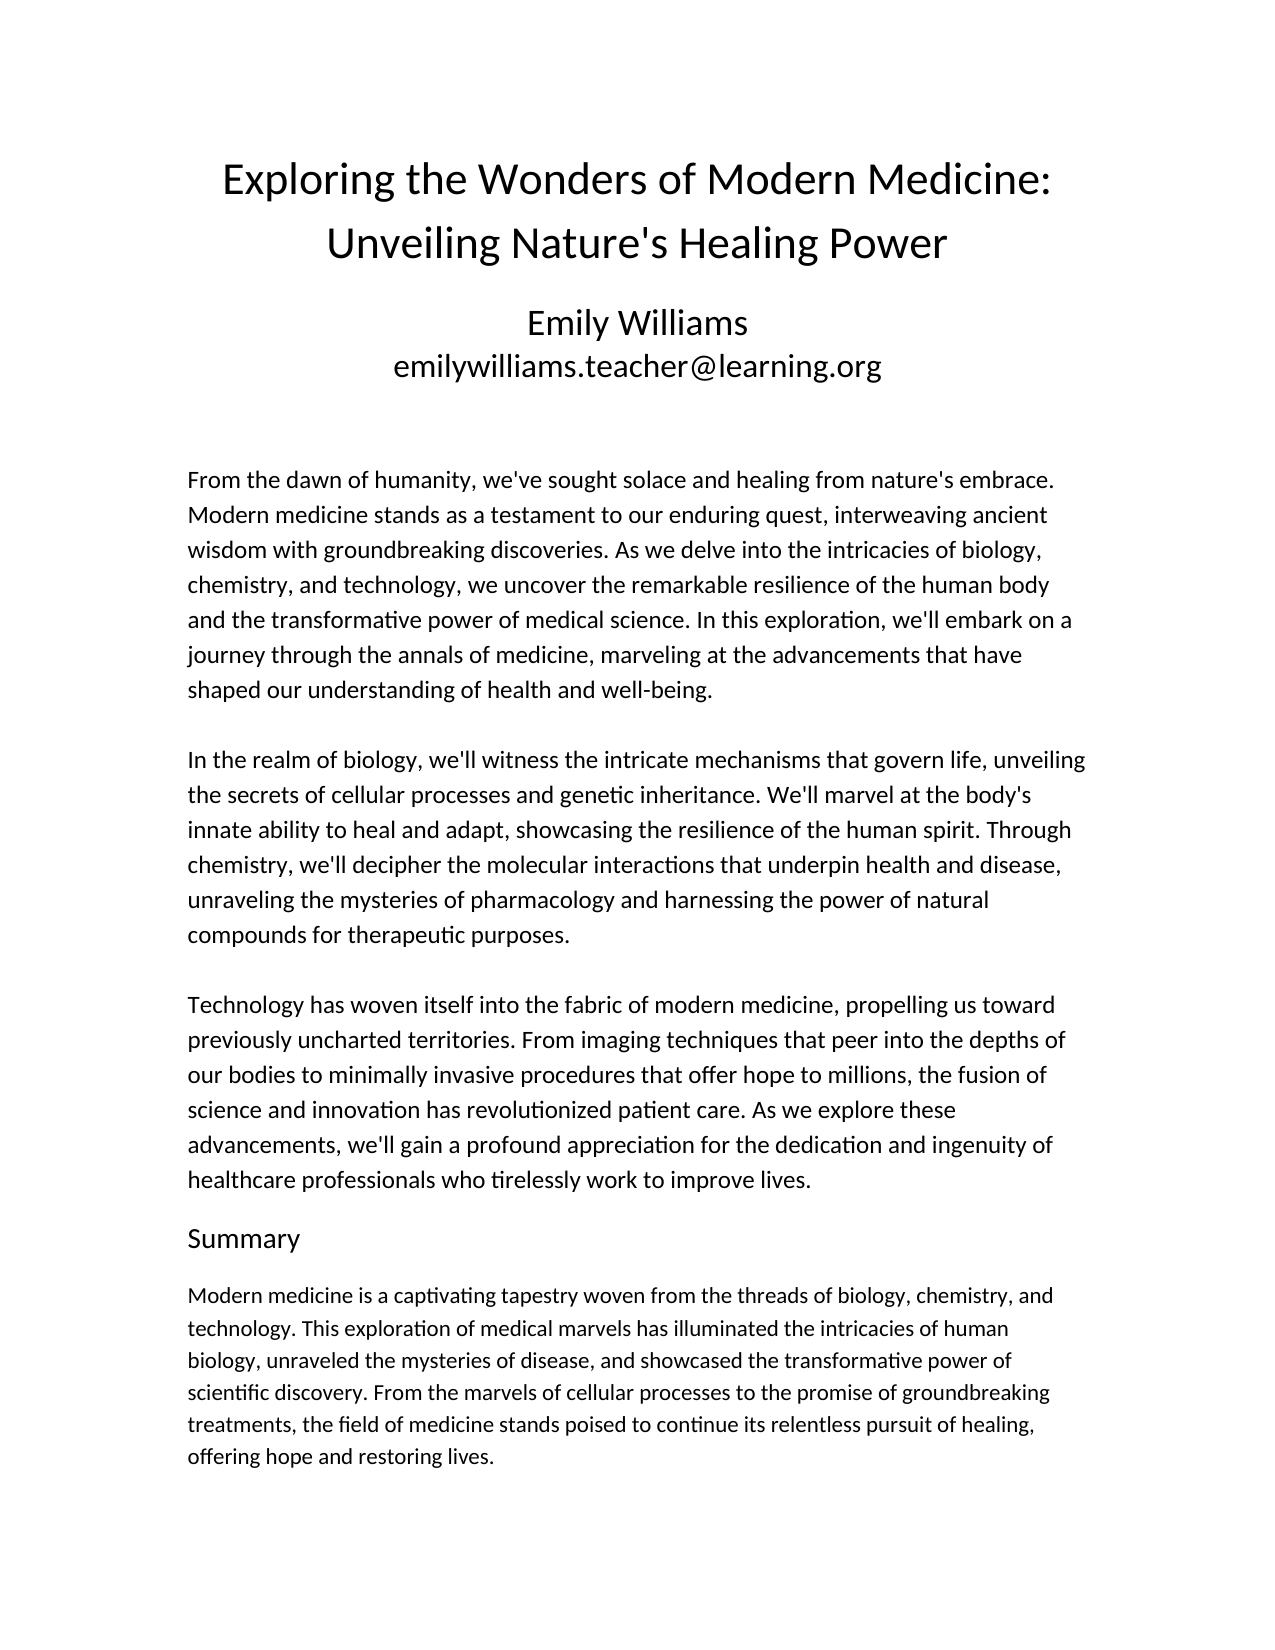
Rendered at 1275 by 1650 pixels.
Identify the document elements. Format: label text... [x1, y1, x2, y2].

text Modern medicine is a captivating tapestry woven from the threads of biology, chemistry, and technology. This exploration of medical marvels has illuminated the intricacies of human biology, unraveled the mysteries of disease, and showcased the transformative power of scientific discovery. From the marvels of cellular processes to the promise of groundbreaking treatments, the field of medicine stands poised to continue its relentless pursuit of healing, offering hope and restoring lives. [187, 1281, 1087, 1470]
text Exploring the Wonders of Modern Medicine: Unveiling Nature's Healing Power [187, 150, 1087, 270]
text Emily Williams [187, 299, 1087, 345]
text From the dawn of humanity, we've sought solace and healing from nature's embrace. Modern medicine stands as a testament to our enduring quest, interweaving ancient wisdom with groundbreaking discoveries. As we delve into the intricacies of biology, chemistry, and technology, we uncover the remarkable resilience of the human body and the transformative power of medical science. In this exploration, we'll embark on a journey through the annals of medicine, marveling at the advancements that have shaped our understanding of health and well-being. In the realm of biology, we'll witness the intricate mechanisms that govern life, unveiling the secrets of cellular processes and genetic inheritance. We'll marvel at the body's innate ability to heal and adapt, showcasing the resilience of the human spirit. Through chemistry, we'll decipher the molecular interactions that underpin health and disease, unraveling the mysteries of pharmacology and harnessing the power of natural compounds for therapeutic purposes. Technology has woven itself into the fabric of modern medicine, propelling us toward previously uncharted territories. From imaging techniques that peer into the depths of our bodies to minimally invasive procedures that offer hope to millions, the fusion of science and innovation has revolutionized patient care. As we explore these advancements, we'll gain a profound appreciation for the dedication and ingenuity of healthcare professionals who tirelessly work to improve lives. [187, 464, 1087, 1194]
text Summary [187, 1220, 1087, 1255]
text emilywilliams.teacher@learning.org [187, 345, 1087, 386]
